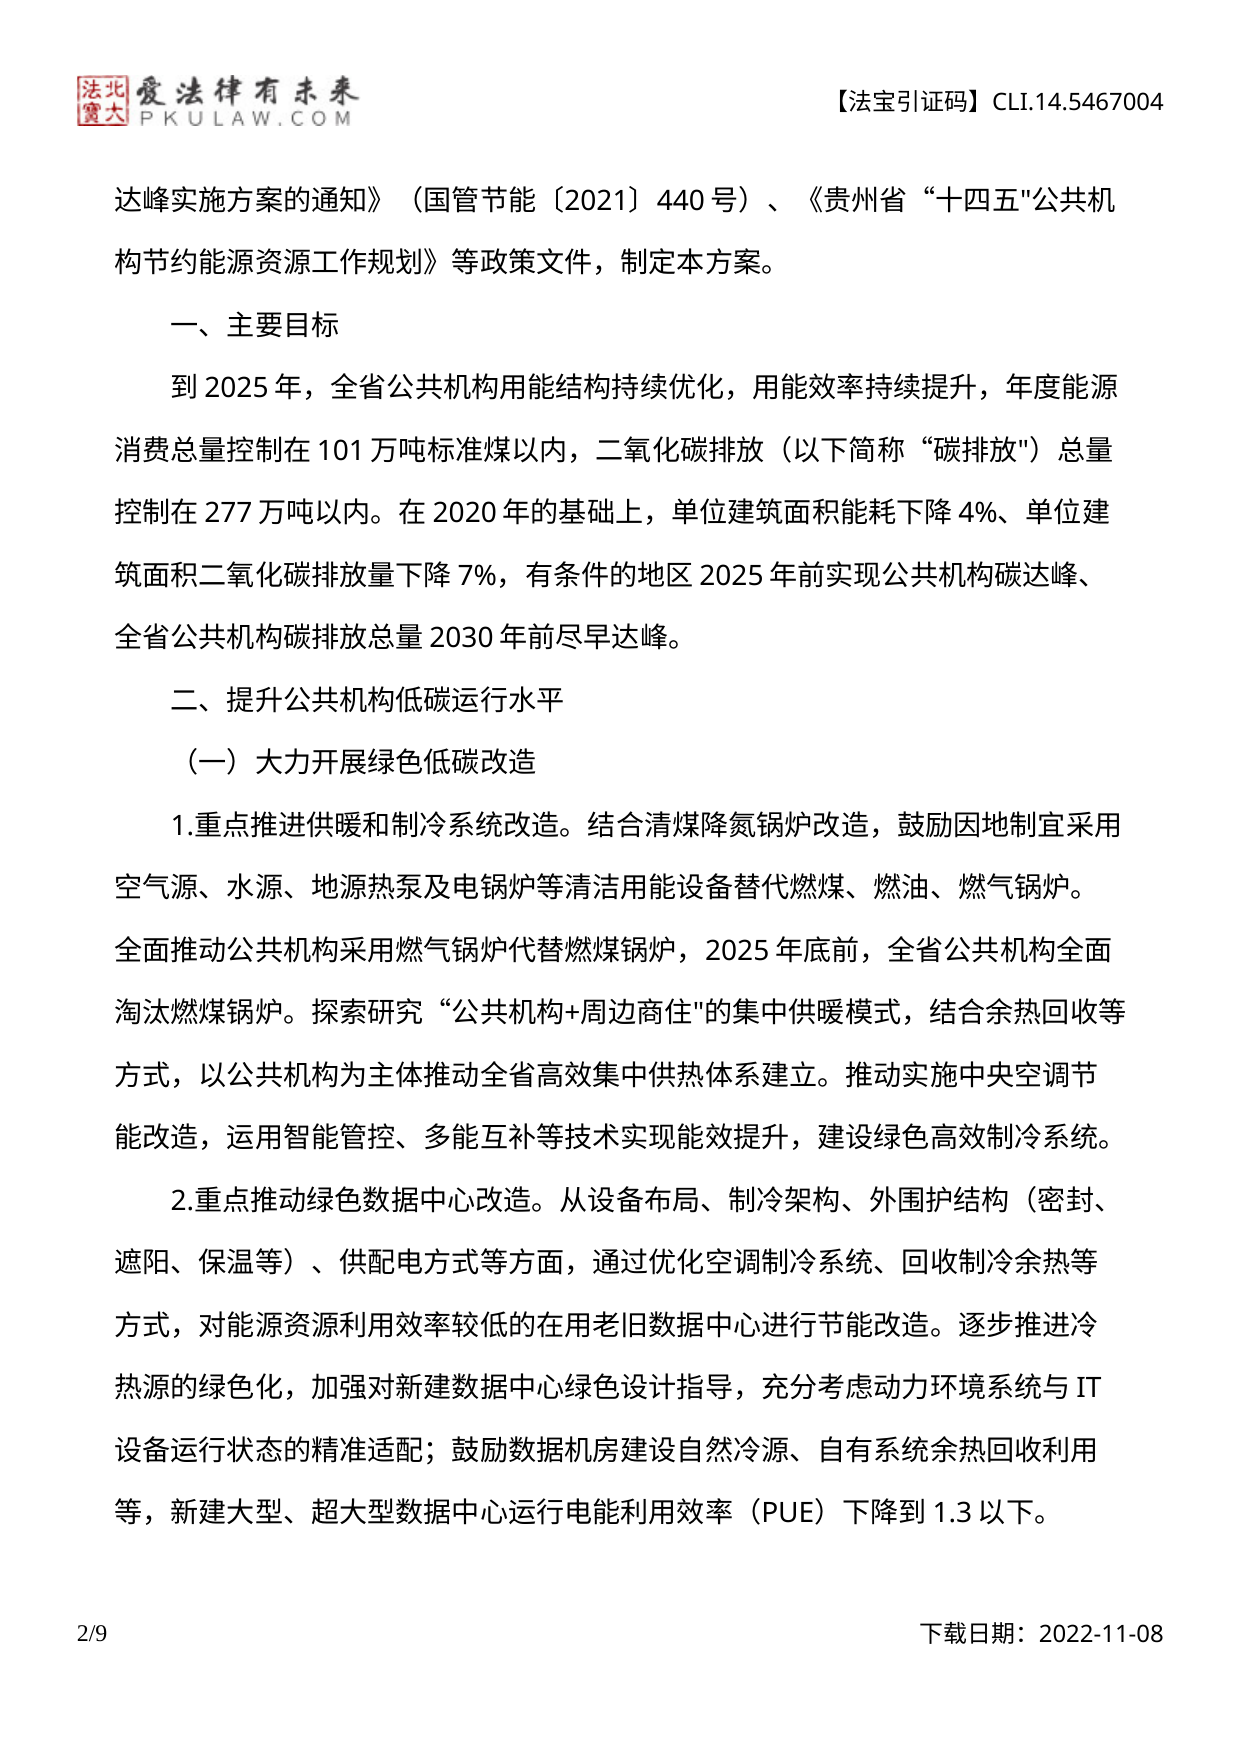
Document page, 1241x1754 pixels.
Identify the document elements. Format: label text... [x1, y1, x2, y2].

picture [76, 75, 361, 126]
text 1.重点推进供暖和制冷系统改造。结合清煤降氮锅炉改造，鼓励因地制宜采用空气源、水源、地源热泵及电锅炉等清洁用能设备替代燃煤、燃油、燃气锅炉。全面推动公共机构采用燃气锅炉代替燃煤锅炉，2025年底前，全省公共机构全面淘汰燃煤锅炉。探索研究“公共机构+周边商住"的集中供暖模式，结合余热回收等方式，以公共机构为主体推动全省高效集中供热体系建立。推动实施中央空调节能改造，运用智能管控、多能互补等技术实现能效提升，建设绿色高效制冷系统。 [114, 781, 1126, 1156]
text （一）大力开展绿色低碳改造 [114, 718, 1126, 781]
text 一、主要目标 [114, 281, 1126, 343]
text 二、提升公共机构低碳运行水平 [114, 656, 1126, 718]
text 到2025年，全省公共机构用能结构持续优化，用能效率持续提升，年度能源消费总量控制在101万吨标准煤以内，二氧化碳排放（以下简称“碳排放"）总量控制在277万吨以内。在2020年的基础上，单位建筑面积能耗下降4%、单位建筑面积二氧化碳排放量下降7%，有条件的地区2025年前实现公共机构碳达峰、全省公共机构碳排放总量2030年前尽早达峰。 [114, 343, 1126, 656]
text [114, 156, 1126, 281]
text 2.重点推动绿色数据中心改造。从设备布局、制冷架构、外围护结构（密封、遮阳、保温等）、供配电方式等方面，通过优化空调制冷系统、回收制冷余热等方式，对能源资源利用效率较低的在用老旧数据中心进行节能改造。逐步推进冷热源的绿色化，加强对新建数据中心绿色设计指导，充分考虑动力环境系统与IT设备运行状态的精准适配；鼓励数据机房建设自然冷源、自有系统余热回收利用等，新建大型、超大型数据中心运行电能利用效率（PUE）下降到1.3以下。 [114, 1156, 1126, 1531]
